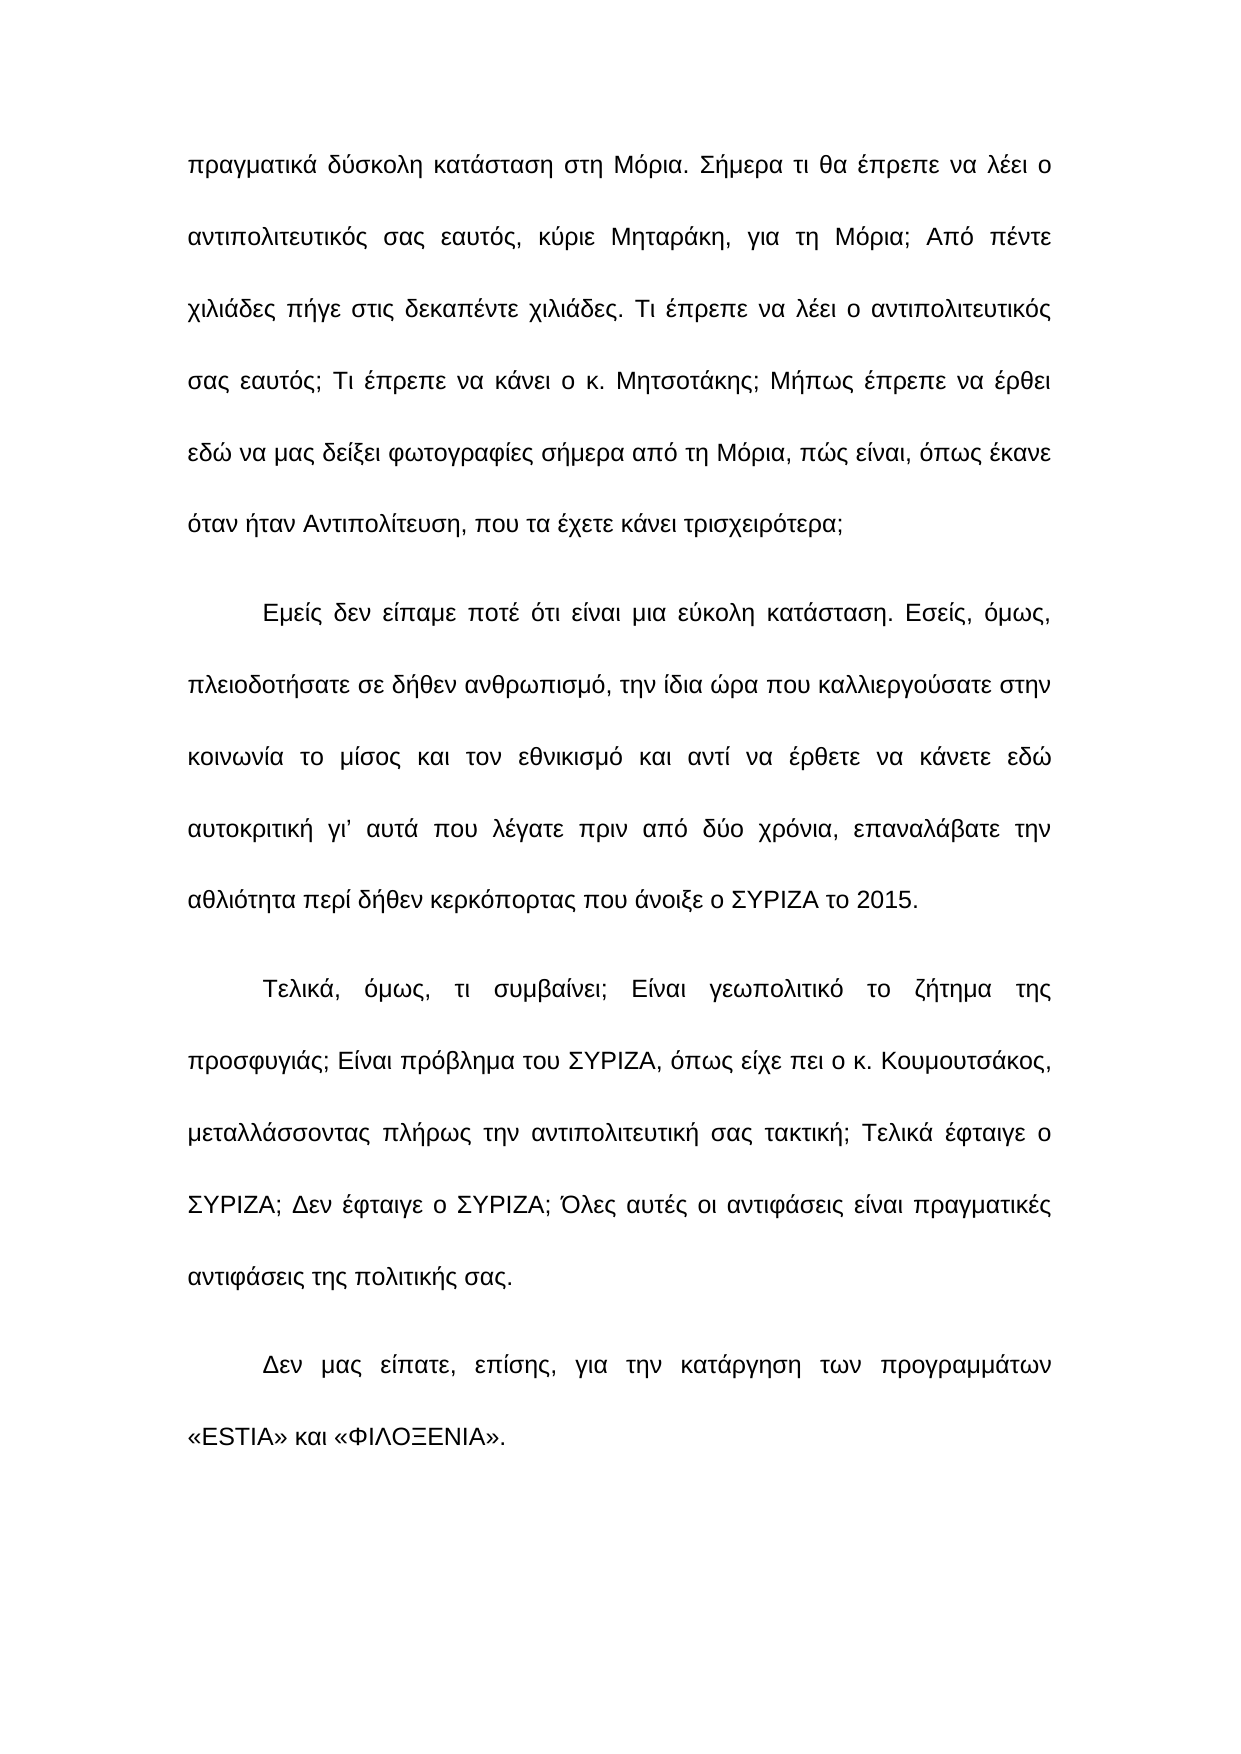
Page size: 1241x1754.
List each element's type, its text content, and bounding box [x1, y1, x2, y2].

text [187, 150, 1053, 538]
text Δεν μας είπατε, επίσης, για την κατάργηση των προγραμμάτων «ESTIA» και «ΦΙΛΟΞΕΝΙΑ». [187, 1350, 1053, 1451]
text Τελικά, όμως, τι συμβαίνει; Είναι γεωπολιτικό το ζήτημα της προσφυγιάς; Είναι πρόβλημα του ΣΥΡΙΖΑ, όπως είχε πει ο κ. Κουμουτσάκος, μεταλλάσσοντας πλήρως την αντιπολιτευτική σας τακτική; Τελικά έφταιγε ο ΣΥΡΙΖΑ; Δεν έφταιγε ο ΣΥΡΙΖΑ; Όλες αυτές οι αντιφάσεις είναι πραγματικές αντιφάσεις της πολιτικής σας. [187, 974, 1053, 1290]
text Εμείς δεν είπαμε ποτέ ότι είναι μια εύκολη κατάσταση. Εσείς, όμως, πλειοδοτήσατε σε δήθεν ανθρωπισμό, την ίδια ώρα που καλλιεργούσατε στην κοινωνία το μίσος και τον εθνικισμό και αντί να έρθετε να κάνετε εδώ αυτοκριτική γι’ αυτά που λέγατε πριν από δύο χρόνια, επαναλάβατε την αθλιότητα περί δήθεν κερκόπορτας που άνοιξε ο ΣΥΡΙΖΑ το 2015. [187, 598, 1053, 914]
